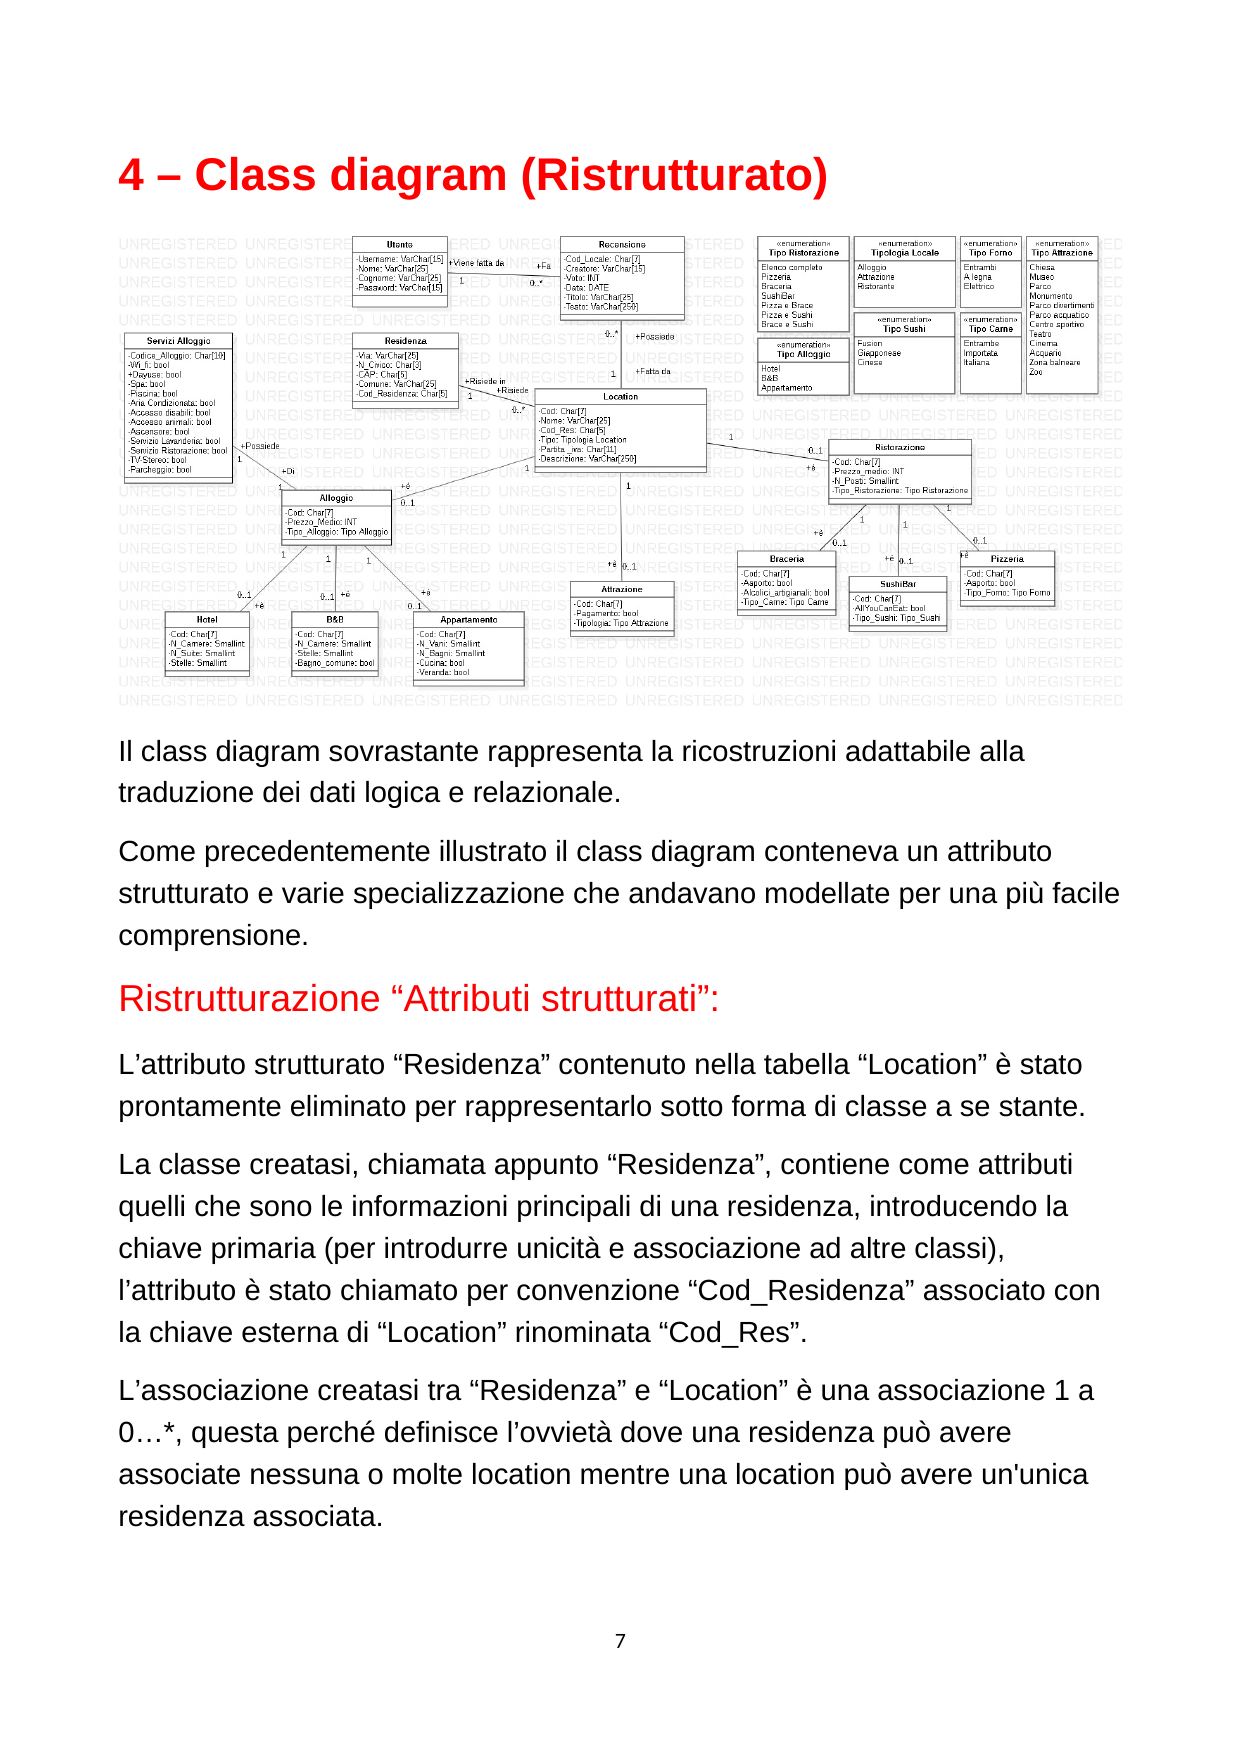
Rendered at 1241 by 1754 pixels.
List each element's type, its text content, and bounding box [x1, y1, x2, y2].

picture [118, 230, 1123, 711]
text Come precedentemente illustrato il class diagram conteneva un attributo strutturato e varie specializzazione che andavano modellate per una più facile comprensione. [118, 834, 1122, 951]
text L’associazione creatasi tra “Residenza” e “Location” è una associazione 1 a 0…*, questa perché definisce l’ovvietà dove una residenza può avere associate nessuna o molte location mentre una location può avere un'unica residenza associata. [118, 1373, 1122, 1532]
text L’attributo strutturato “Residenza” contenuto nella tabella “Location” è stato prontamente eliminato per rappresentarlo sotto forma di classe a se stante. [118, 1047, 1122, 1122]
text 4 – Class diagram (Ristrutturato) [118, 148, 1122, 200]
text Ristrutturazione “Attributi strutturati”: [118, 976, 1122, 1019]
text Il class diagram sovrastante rappresenta la ricostruzioni adattabile alla traduzione dei dati logica e relazionale. [118, 733, 1122, 809]
text La classe creatasi, chiamata appunto “Residenza”, contiene come attributi quelli che sono le informazioni principali di una residenza, introducendo la chiave primaria (per introdurre unicità e associazione ad altre classi), l’attributo è stato chiamato per convenzione “Cod_Residenza” associato con la chiave esterna di “Location” rinominata “Cod_Res”. [118, 1147, 1122, 1348]
